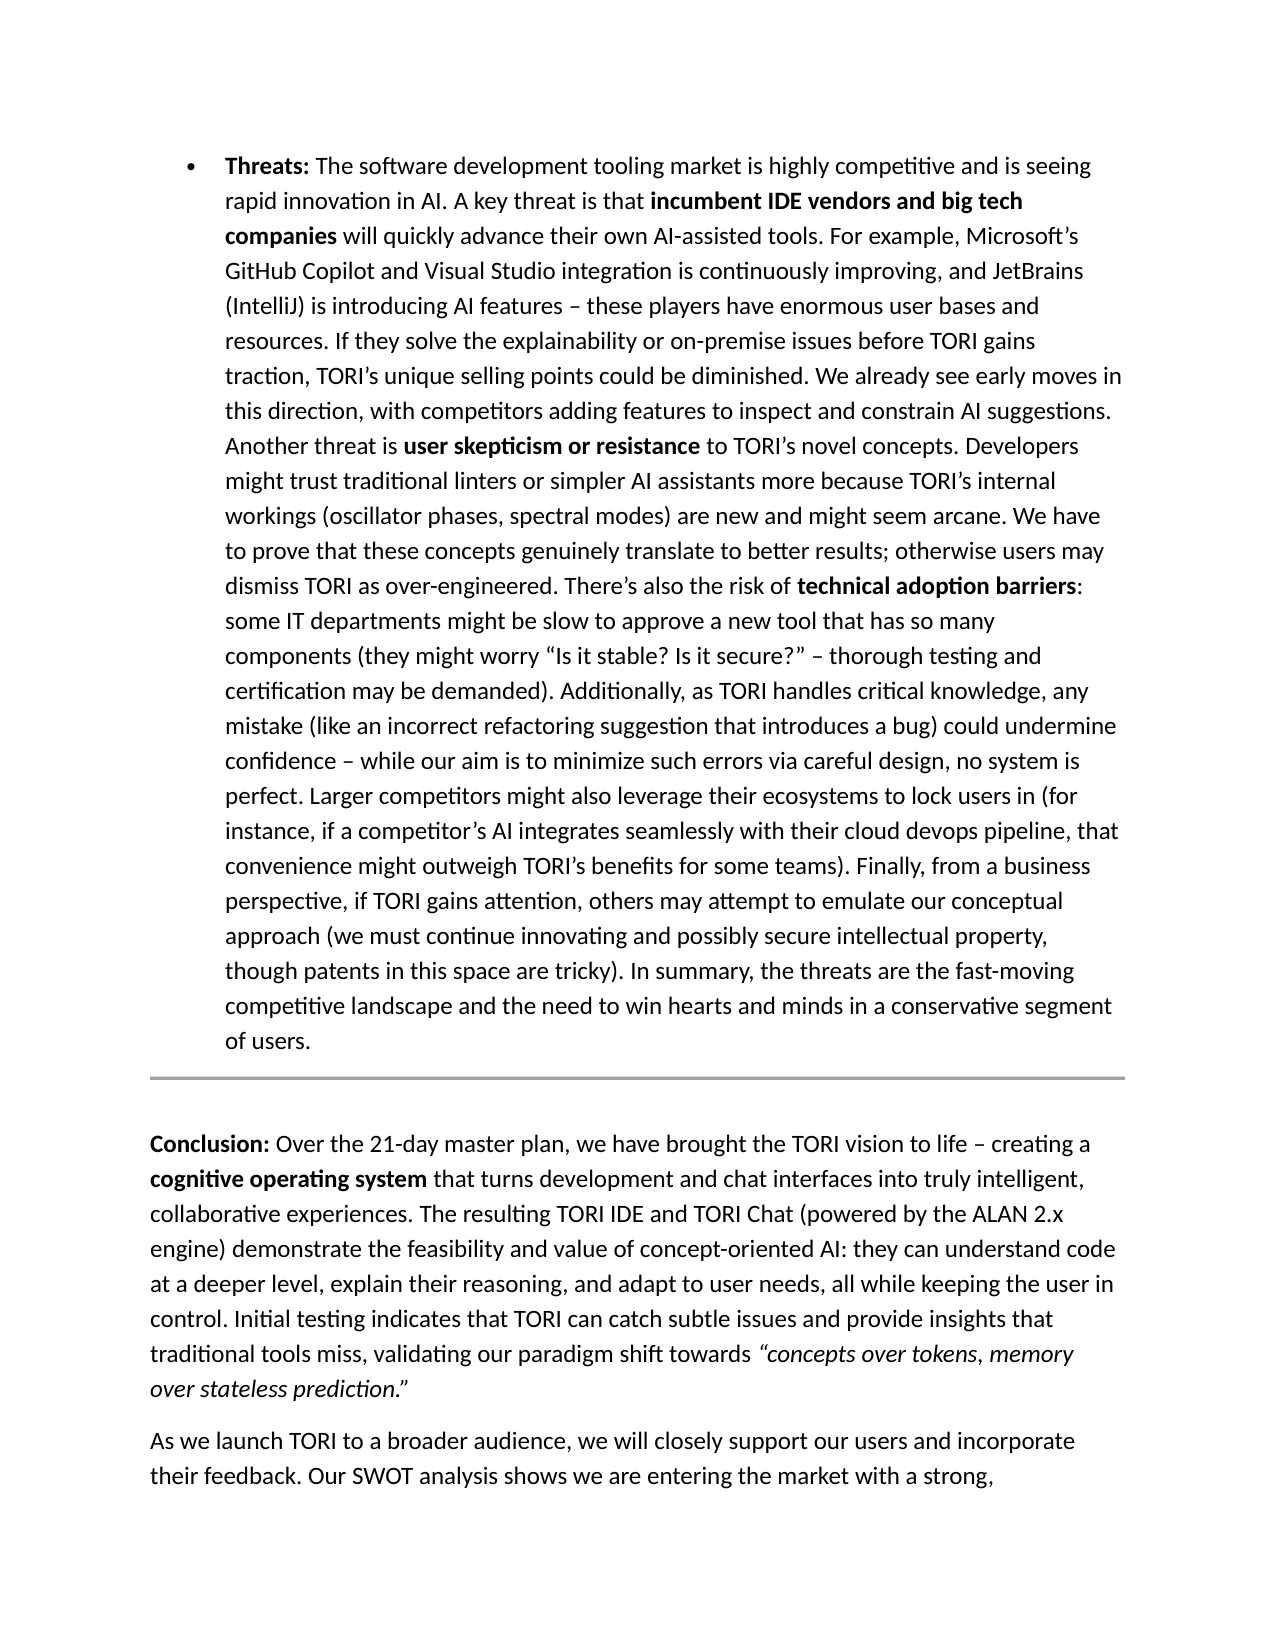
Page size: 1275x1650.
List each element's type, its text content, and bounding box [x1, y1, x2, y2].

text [150, 1425, 1125, 1491]
text Conclusion: Over the 21-day master plan, we have brought the TORI vision to life – creating a cognitive operating system that turns development and chat interfaces into truly intelligent, collaborative experiences. The resulting TORI IDE and TORI Chat (powered by the ALAN 2.x engine) demonstrate the feasibility and value of concept-oriented AI: they can understand code at a deeper level, explain their reasoning, and adapt to user needs, all while keeping the user in control. Initial testing indicates that TORI can catch subtle issues and provide insights that traditional tools miss, validating our paradigm shift towards “concepts over tokens, memory over stateless prediction.” [150, 1128, 1125, 1404]
list Threats: The software development tooling market is highly competitive and is seeing rapid innovation in AI. A key threat is that incumbent IDE vendors and big tech companies will quickly advance their own AI-assisted tools. For example, Microsoft’s GitHub Copilot and Visual Studio integration is continuously improving, and JetBrains (IntelliJ) is introducing AI features – these players have enormous user bases and resources. If they solve the explainability or on-premise issues before TORI gains traction, TORI’s unique selling points could be diminished. We already see early moves in this direction, with competitors adding features to inspect and constrain AI suggestions. Another threat is user skepticism or resistance to TORI’s novel concepts. Developers might trust traditional linters or simpler AI assistants more because TORI’s internal workings (oscillator phases, spectral modes) are new and might seem arcane. We have to prove that these concepts genuinely translate to better results; otherwise users may dismiss TORI as over-engineered. There’s also the risk of technical adoption barriers: some IT departments might be slow to approve a new tool that has so many components (they might worry “Is it stable? Is it secure?” – thorough testing and certification may be demanded). Additionally, as TORI handles critical knowledge, any mistake (like an incorrect refactoring suggestion that introduces a bug) could undermine confidence – while our aim is to minimize such errors via careful design, no system is perfect. Larger competitors might also leverage their ecosystems to lock users in (for instance, if a competitor’s AI integrates seamlessly with their cloud devops pipeline, that convenience might outweigh TORI’s benefits for some teams). Finally, from a business perspective, if TORI gains attention, others may attempt to emulate our conceptual approach (we must continue innovating and possibly secure intellectual property, though patents in this space are tricky). In summary, the threats are the fast-moving competitive landscape and the need to win hearts and minds in a conservative segment of users. [187, 150, 1125, 1056]
